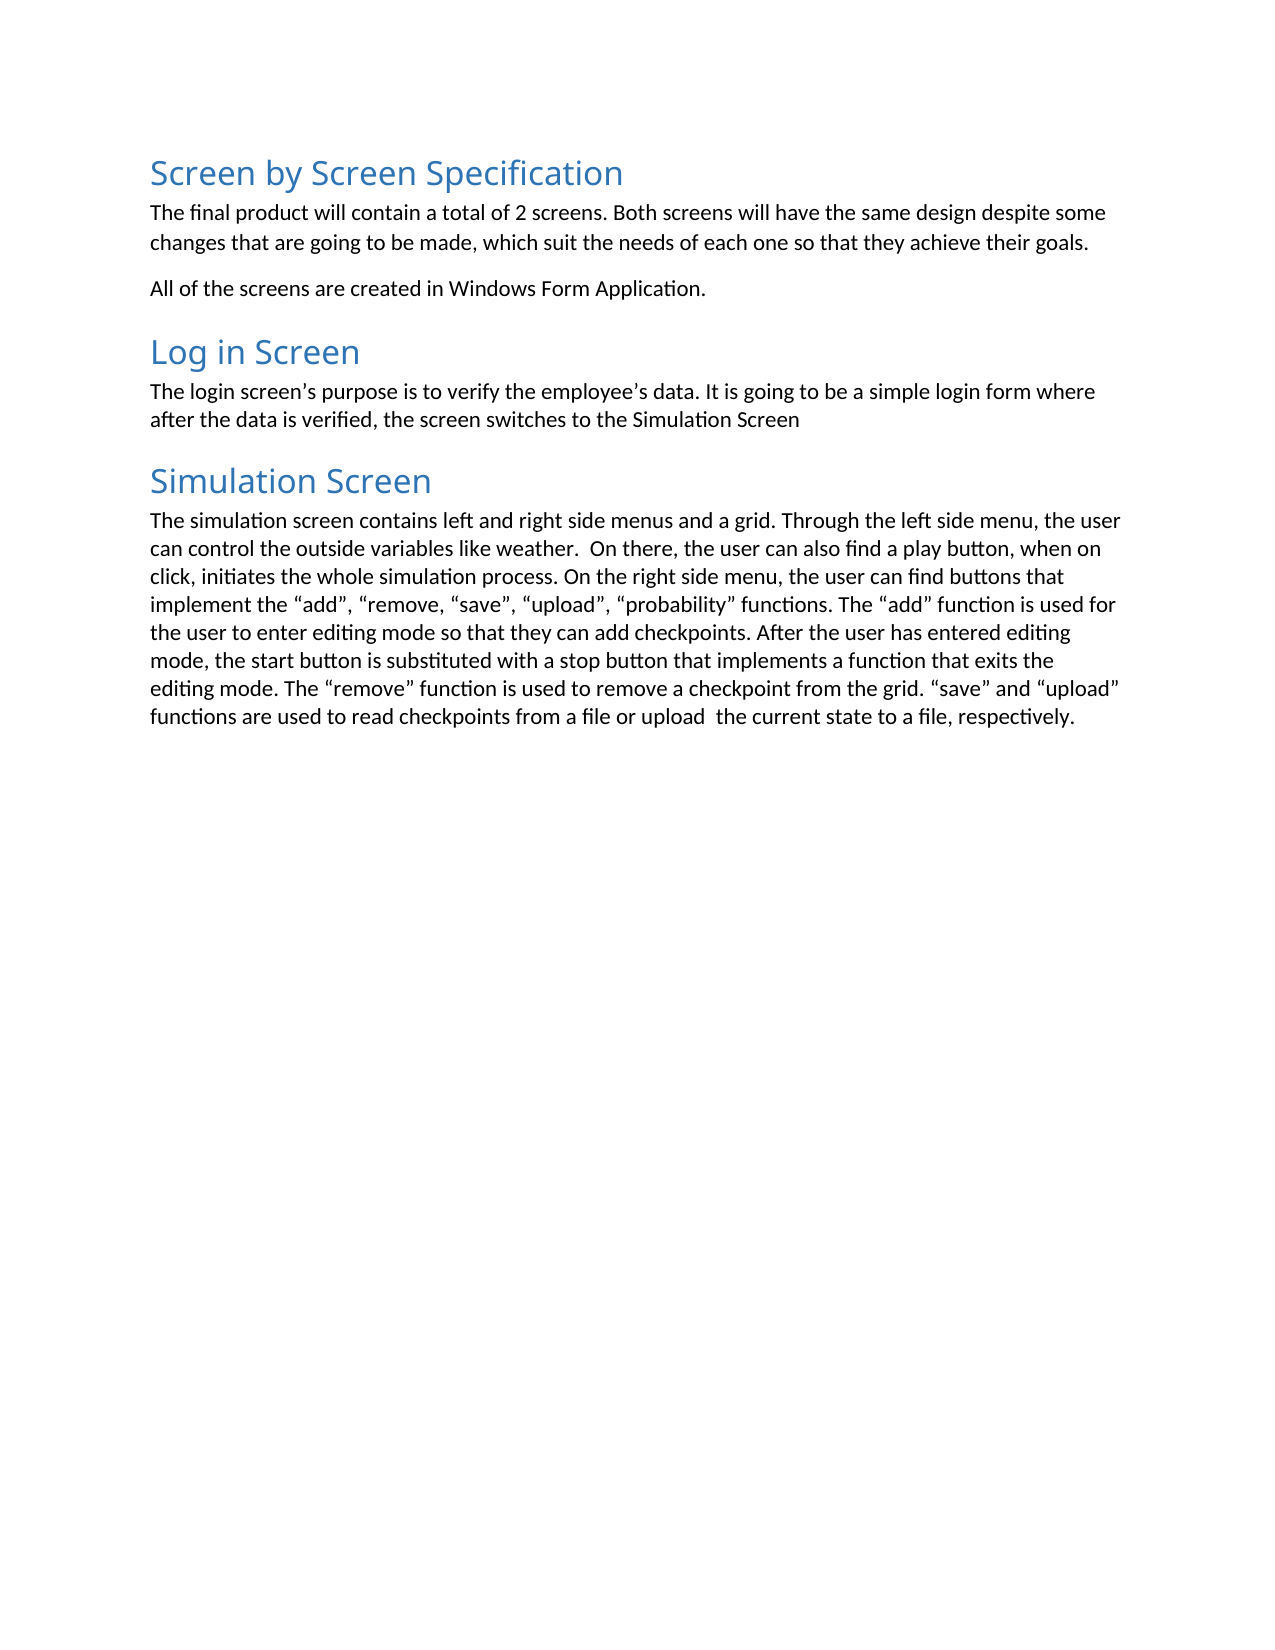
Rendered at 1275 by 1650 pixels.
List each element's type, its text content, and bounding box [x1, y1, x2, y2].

text All of the screens are created in Windows Form Application. [150, 274, 1125, 302]
text The simulation screen contains left and right side menus and a grid. Through the left side menu, the user can control the outside variables like weather. On there, the user can also find a play button, when on click, initiates the whole simulation process. On the right side menu, the user can find buttons that implement the “add”, “remove, “save”, “upload”, “probability” functions. The “add” function is used for the user to enter editing mode so that they can add checkpoints. After the user has entered editing mode, the start button is substituted with a stop button that implements a function that exits the editing mode. The “remove” function is used to remove a checkpoint from the grid. “save” and “upload” functions are used to read checkpoints from a file or upload the current state to a file, respectively. [150, 506, 1125, 730]
text The final product will contain a total of 2 screens. Both screens will have the same design despite some changes that are going to be made, which suit the needs of each one so that they achieve their goals. [150, 198, 1125, 256]
text The login screen’s purpose is to verify the employee’s data. It is going to be a simple login form where after the data is verified, the screen switches to the Simulation Screen [150, 377, 1125, 433]
subtitle Screen by Screen Specification [150, 150, 1125, 195]
subtitle Simulation Screen [150, 458, 1125, 503]
subtitle Log in Screen [150, 329, 1125, 374]
